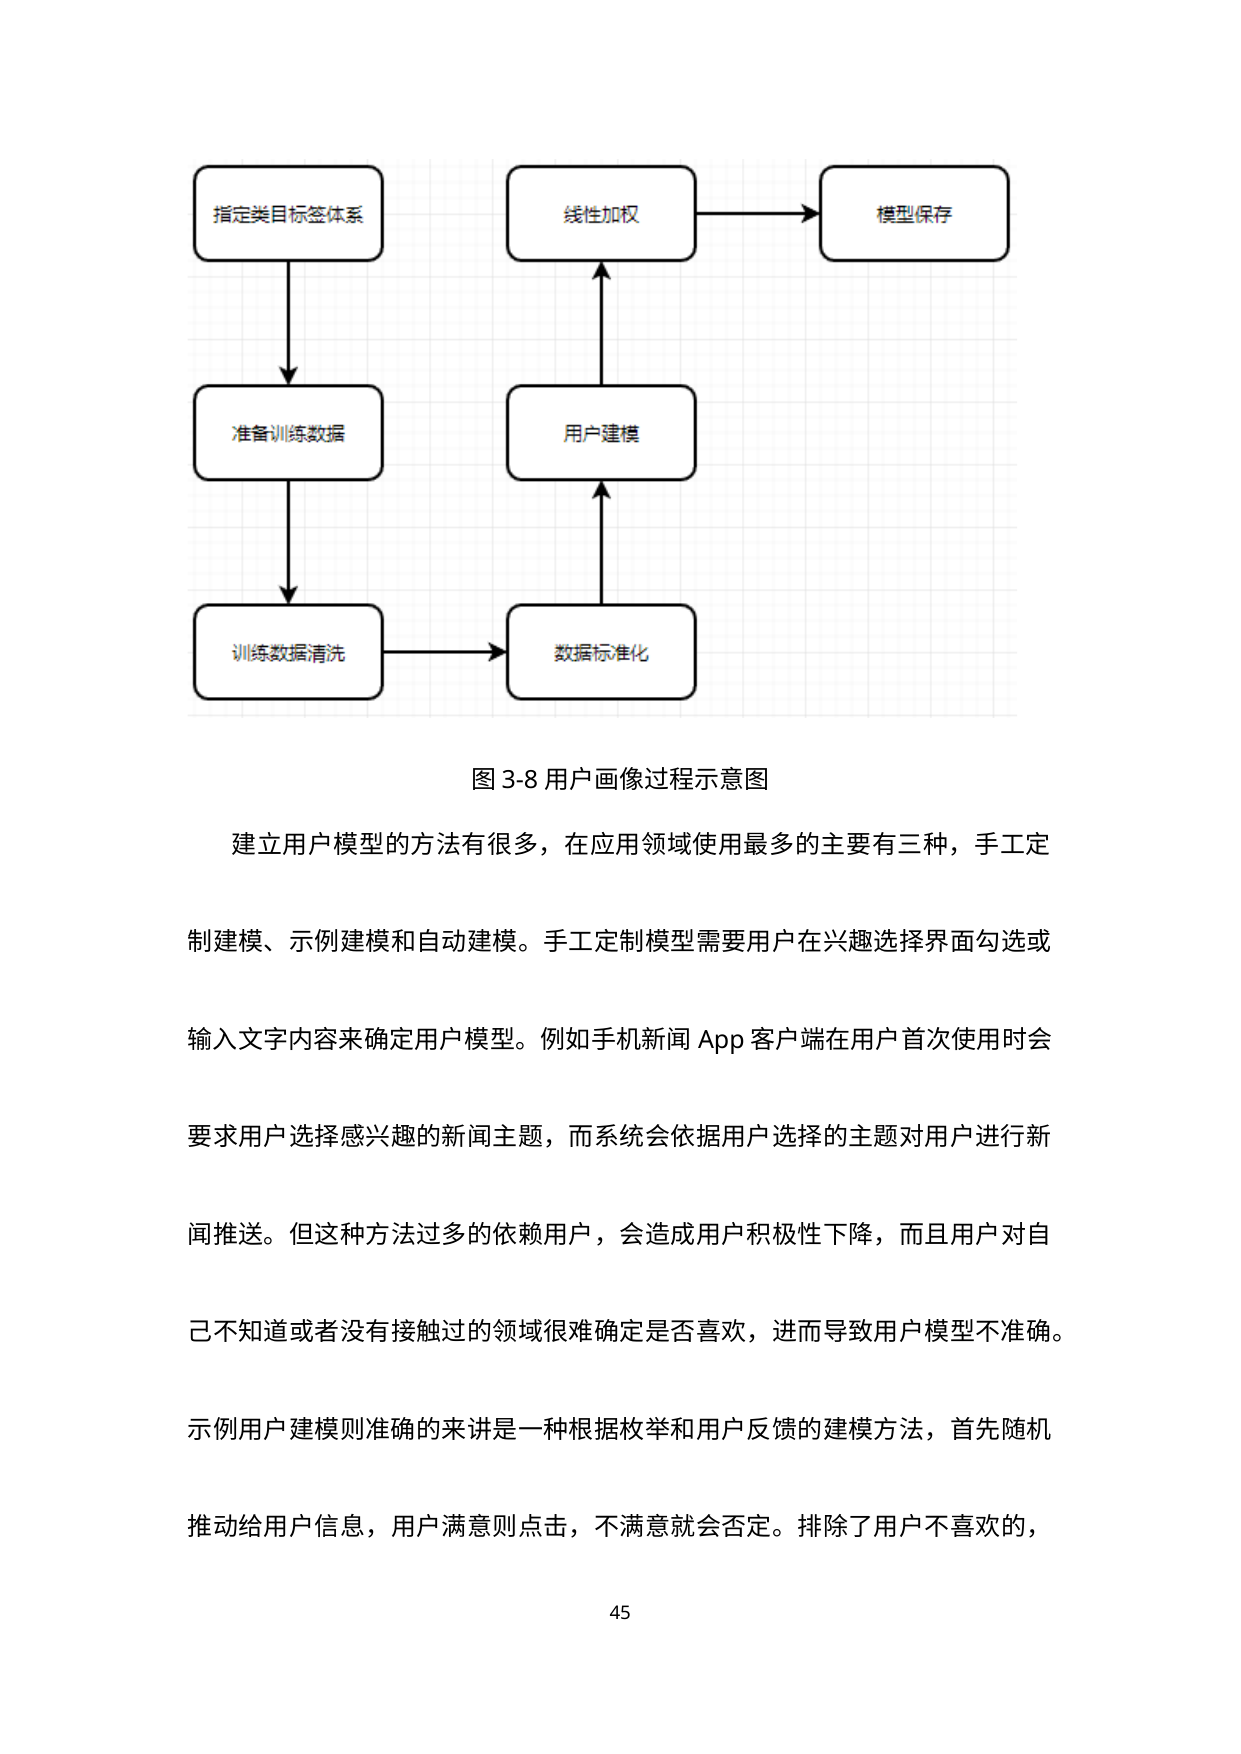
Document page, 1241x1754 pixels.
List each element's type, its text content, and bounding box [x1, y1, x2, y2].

picture [187, 159, 1018, 718]
text 图 3-8 用户画像过程示意图 [187, 745, 1053, 810]
